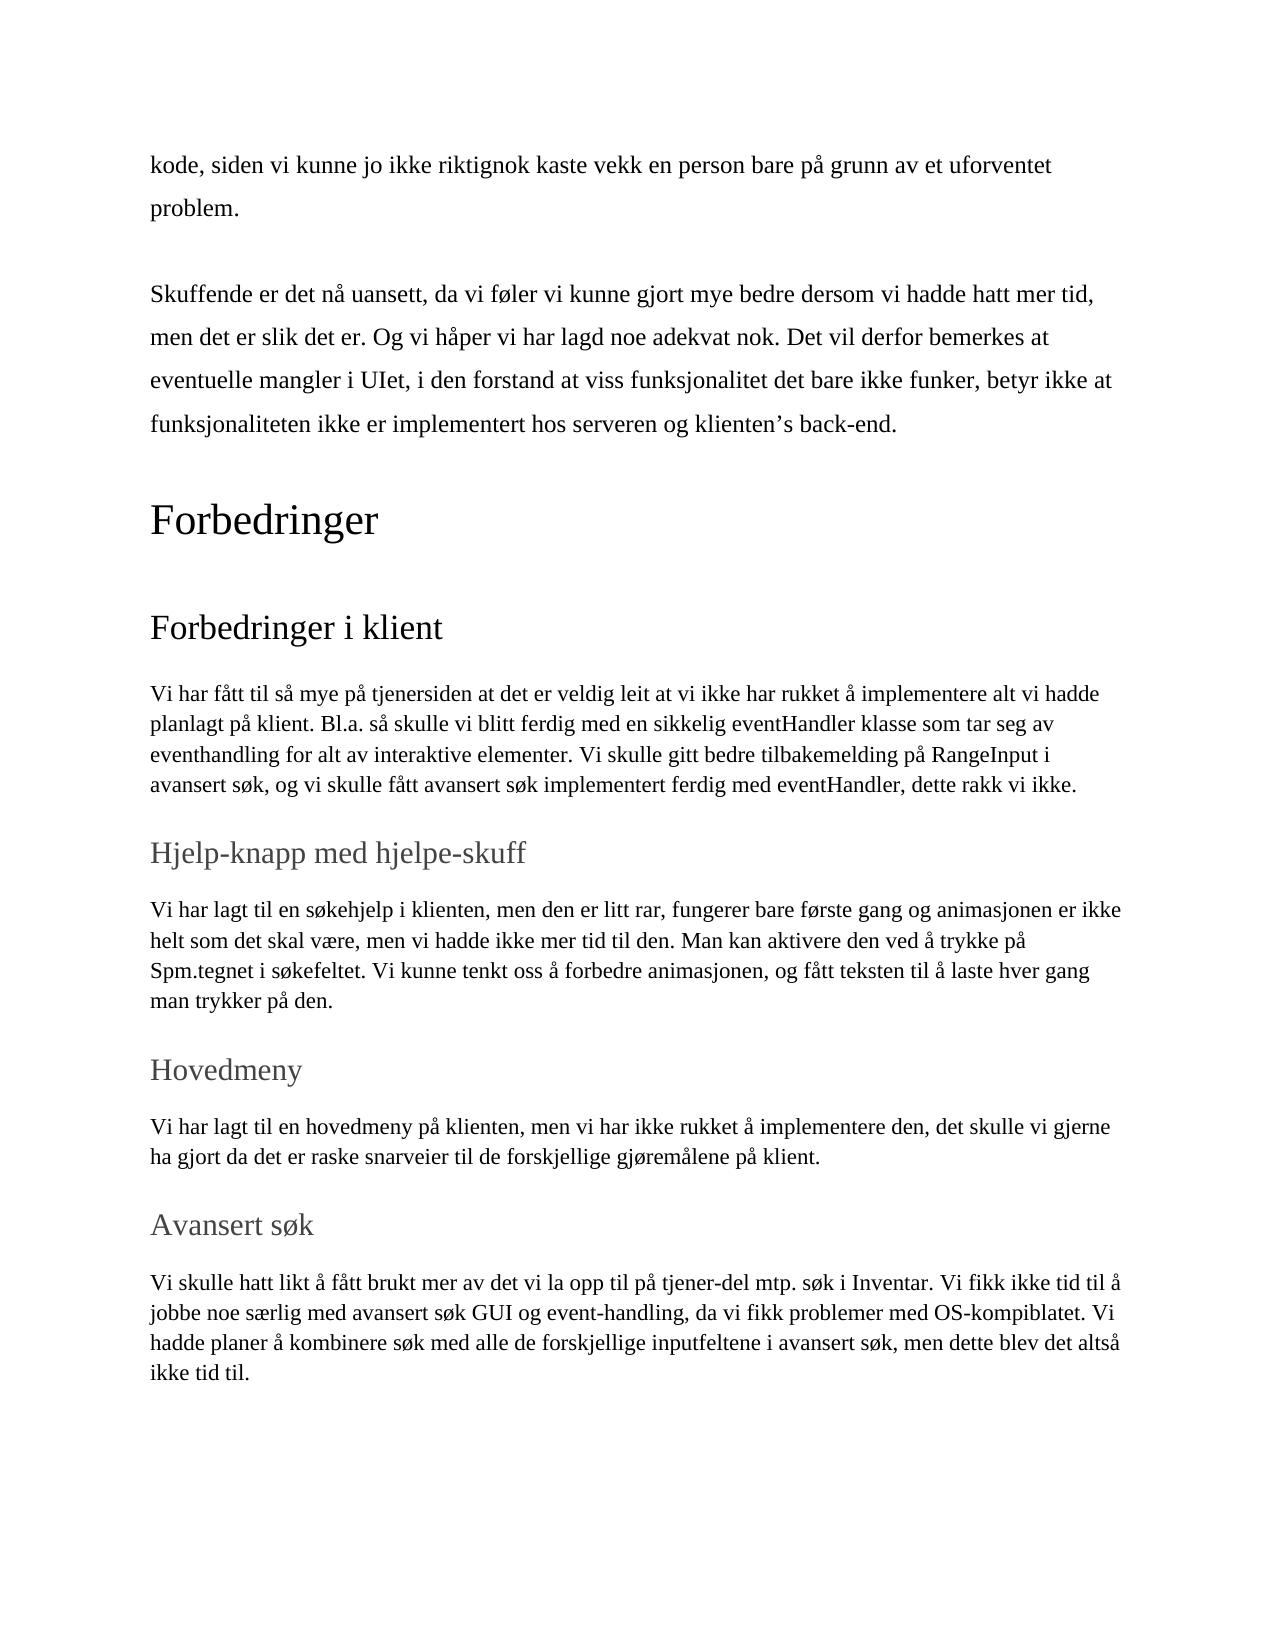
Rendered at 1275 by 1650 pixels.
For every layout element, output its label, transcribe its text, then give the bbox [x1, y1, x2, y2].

subtitle Avansert søk [150, 1207, 1125, 1243]
subtitle Forbedringer i klient [150, 606, 1125, 647]
text Skuffende er det nå uansett, da vi føler vi kunne gjort mye bedre dersom vi hadde hatt mer tid, men det er slik det er. Og vi håper vi har lagd noe adekvat nok. Det vil derfor bemerkes at eventuelle mangler i UIet, i den forstand at viss funksjonalitet det bare ikke funker, betyr ikke at funksjonaliteten ikke er implementert hos serveren og klienten’s back-end. [150, 279, 1125, 437]
text Vi har lagt til en hovedmeny på klienten, men vi har ikke rukket å implementere den, det skulle vi gjerne ha gjort da det er raske snarveier til de forskjellige gjøremålene på klient. [150, 1113, 1125, 1169]
subtitle Hovedmeny [150, 1051, 1125, 1087]
subtitle Forbedringer [150, 493, 1125, 544]
subtitle Hjelp-knapp med hjelpe-skuff [150, 834, 1125, 870]
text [150, 150, 1125, 222]
text Vi har lagt til en søkehjelp i klienten, men den er litt rar, fungerer bare første gang og animasjonen er ikke helt som det skal være, men vi hadde ikke mer tid til den. Man kan aktivere den ved å trykke på Spm.tegnet i søkefeltet. Vi kunne tenkt oss å forbedre animasjonen, og fått teksten til å laste hver gang man trykker på den. [150, 897, 1125, 1013]
text Vi skulle hatt likt å fått brukt mer av det vi la opp til på tjener-del mtp. søk i Inventar. Vi fikk ikke tid til å jobbe noe særlig med avansert søk GUI og event-handling, da vi fikk problemer med OS-kompiblatet. Vi hadde planer å kombinere søk med alle de forskjellige inputfeltene i avansert søk, men dette blev det altså ikke tid til. [150, 1269, 1125, 1386]
text Vi har fått til så mye på tjenersiden at det er veldig leit at vi ikke har rukket å implementere alt vi hadde planlagt på klient. Bl.a. så skulle vi blitt ferdig med en sikkelig eventHandler klasse som tar seg av eventhandling for alt av interaktive elementer. Vi skulle gitt bedre tilbakemelding på RangeInput i avansert søk, og vi skulle fått avansert søk implementert ferdig med eventHandler, dette rakk vi ikke. [150, 680, 1125, 797]
